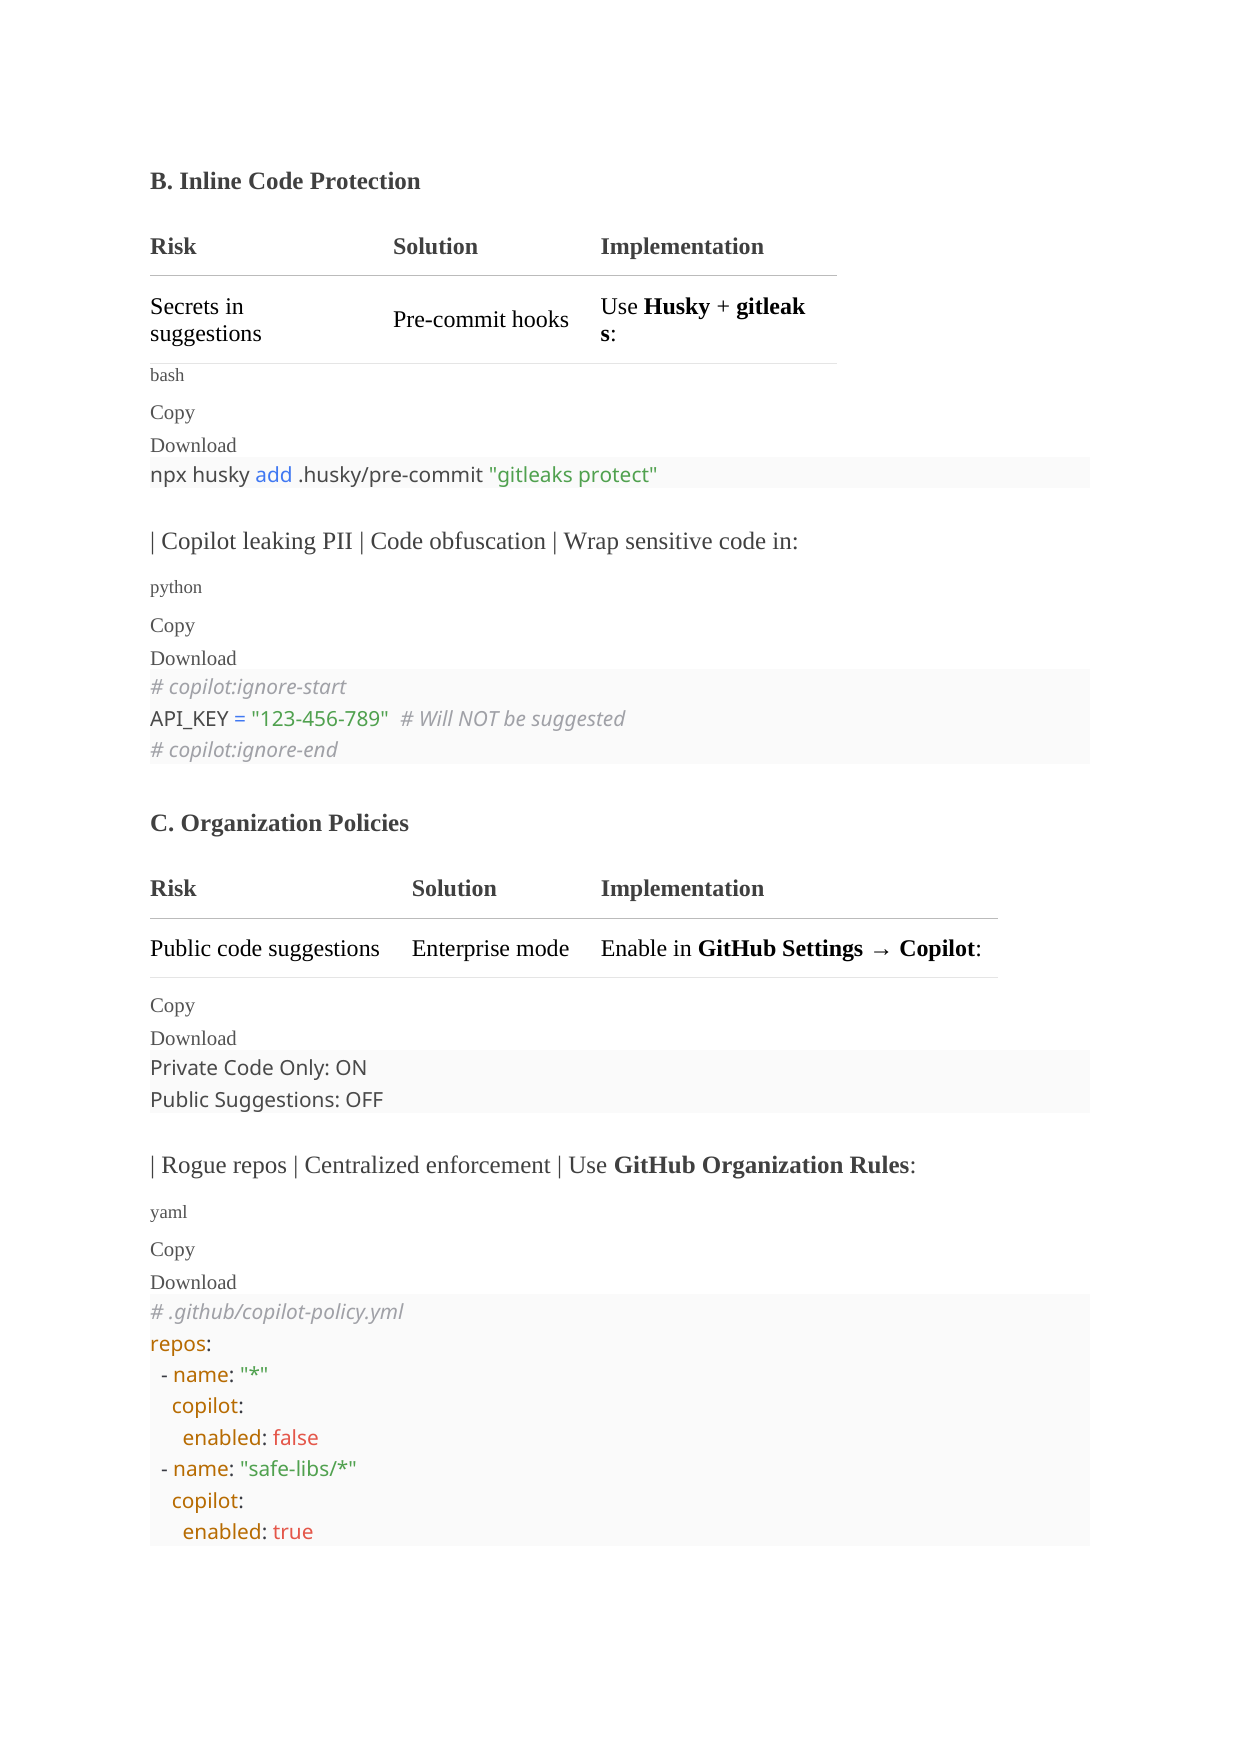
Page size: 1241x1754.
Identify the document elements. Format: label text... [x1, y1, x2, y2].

table_cell Secrets in suggestions [150, 276, 377, 362]
text # copilot:ignore-start [150, 669, 1090, 701]
text copilot: [150, 1388, 1090, 1420]
table_header Risk [150, 859, 396, 917]
text C. Organization Policies [150, 792, 1090, 837]
text Copy [150, 385, 1090, 424]
table_cell Enterprise mode [396, 919, 585, 977]
table_cell Use Husky + gitleaks: [585, 276, 837, 362]
text - name: "*" [150, 1357, 1090, 1388]
text yaml [150, 1201, 1090, 1222]
table_cell Enable in GitHub Settings → Copilot: [585, 919, 997, 977]
text API_KEY = "123-456-789" # Will NOT be suggested [150, 701, 1090, 732]
table_header Solution [377, 216, 585, 275]
text copilot: [150, 1483, 1090, 1514]
text Download [150, 1261, 1090, 1294]
table_cell Public code suggestions [150, 919, 396, 977]
text | Rogue repos | Centralized enforcement | Use GitHub Organization Rules: [150, 1134, 1090, 1179]
text Download [150, 637, 1090, 669]
text B. Inline Code Protection [150, 150, 1090, 195]
text repos: [150, 1326, 1090, 1357]
text Copy [150, 978, 1090, 1017]
text # copilot:ignore-end [150, 732, 1090, 764]
table_header Implementation [585, 216, 837, 275]
text Download [150, 424, 1090, 457]
text Public Suggestions: OFF [150, 1082, 1090, 1113]
table_header Implementation [585, 859, 997, 917]
text - name: "safe-libs/*" [150, 1451, 1090, 1483]
text # .github/copilot-policy.yml [150, 1294, 1090, 1326]
table_header Risk [150, 216, 377, 275]
text Private Code Only: ON [150, 1050, 1090, 1082]
text npx husky add .husky/pre-commit "gitleaks protect" [150, 457, 1090, 488]
text enabled: false [150, 1420, 1090, 1451]
table_header Solution [396, 859, 585, 917]
text Copy [150, 1222, 1090, 1261]
text Download [150, 1017, 1090, 1050]
table_cell Pre-commit hooks [377, 276, 585, 362]
text enabled: true [150, 1514, 1090, 1546]
text Copy [150, 598, 1090, 637]
text | Copilot leaking PII | Code obfuscation | Wrap sensitive code in: [150, 510, 1090, 554]
text bash [150, 363, 1090, 385]
text python [150, 576, 1090, 598]
